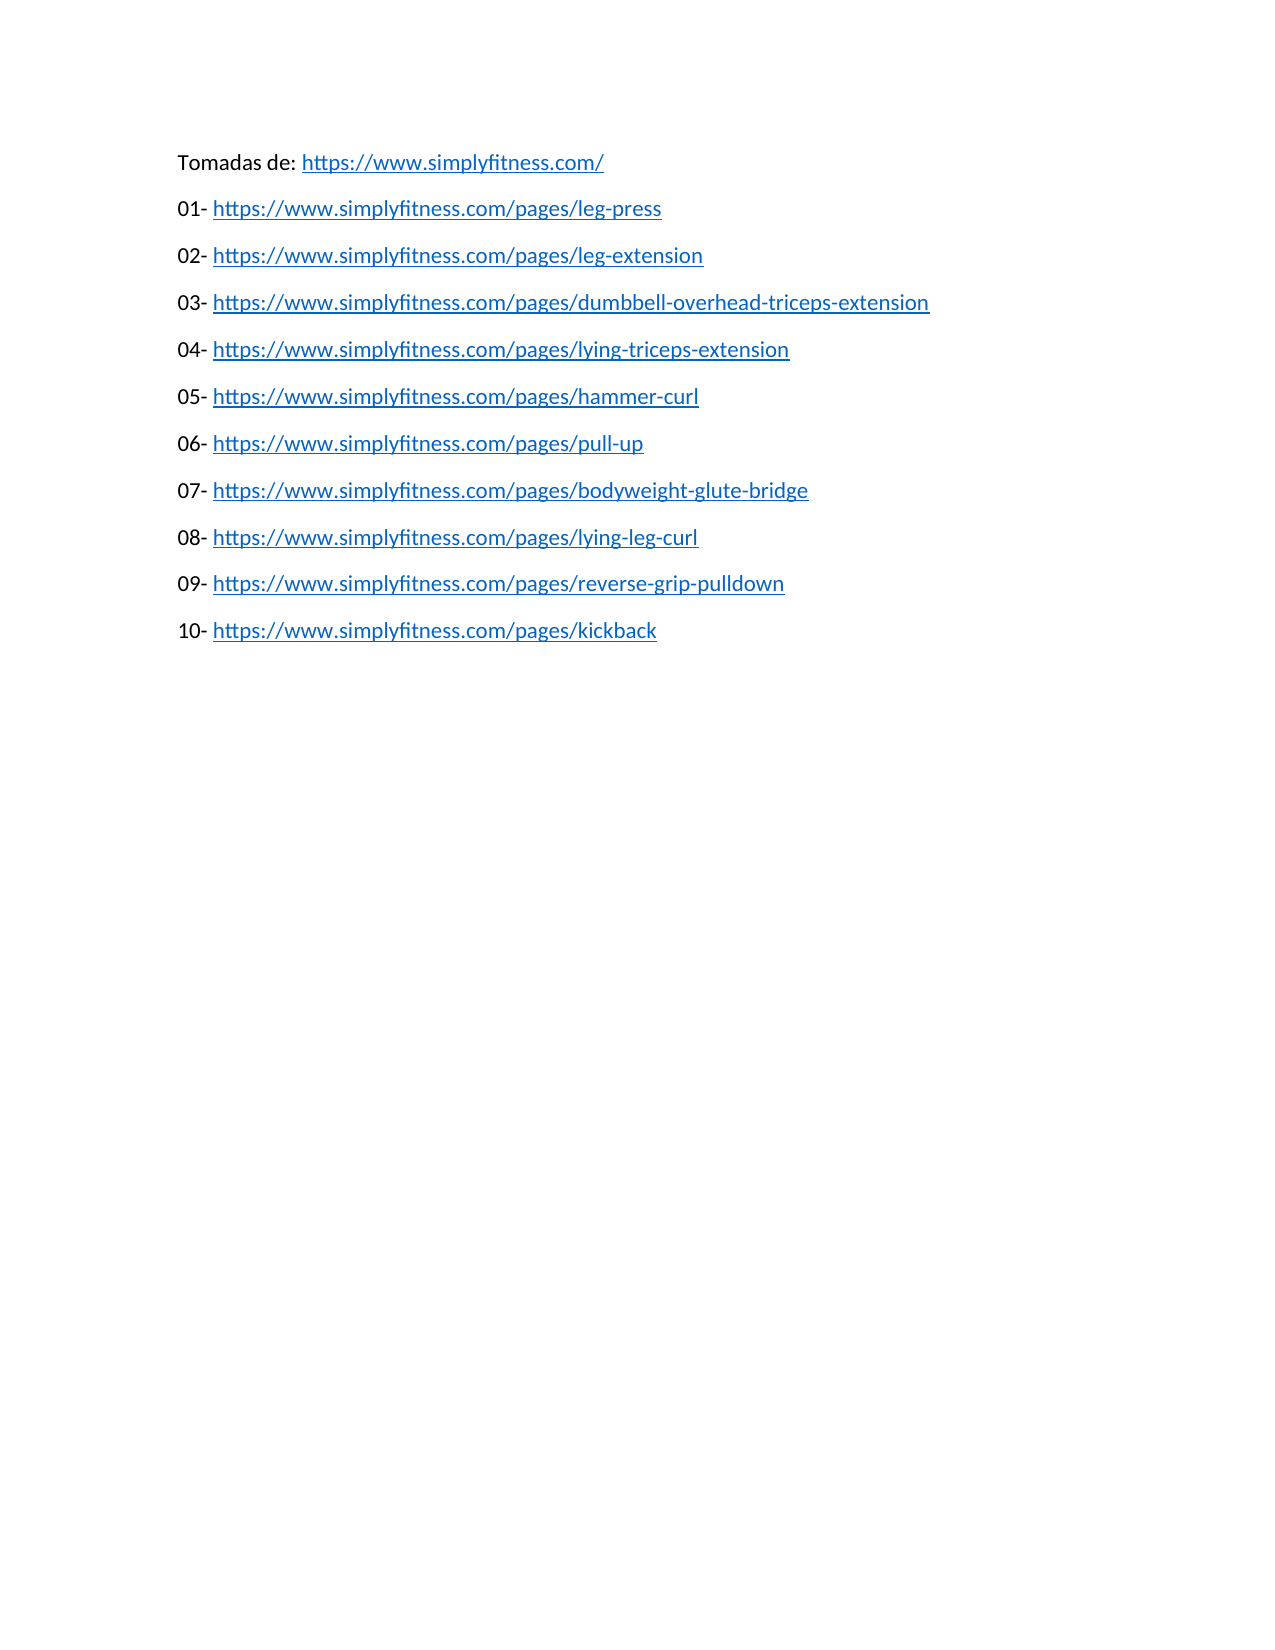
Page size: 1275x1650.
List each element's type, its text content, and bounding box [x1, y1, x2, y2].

text 01- https://www.simplyfitness.com/pages/leg-press [177, 194, 1098, 222]
text 07- https://www.simplyfitness.com/pages/bodyweight-glute-bridge [177, 476, 1098, 504]
text 05- https://www.simplyfitness.com/pages/hammer-curl [177, 382, 1098, 410]
text 10- https://www.simplyfitness.com/pages/kickback [177, 616, 1098, 644]
text 06- https://www.simplyfitness.com/pages/pull-up [177, 429, 1098, 457]
text 09- https://www.simplyfitness.com/pages/reverse-grip-pulldown [177, 569, 1098, 597]
text 08- https://www.simplyfitness.com/pages/lying-leg-curl [177, 523, 1098, 551]
text 02- https://www.simplyfitness.com/pages/leg-extension [177, 241, 1098, 269]
text Tomadas de: https://www.simplyfitness.com/ [177, 148, 1098, 176]
text 04- https://www.simplyfitness.com/pages/lying-triceps-extension [177, 335, 1098, 363]
text 03- https://www.simplyfitness.com/pages/dumbbell-overhead-triceps-extension [177, 288, 1098, 316]
